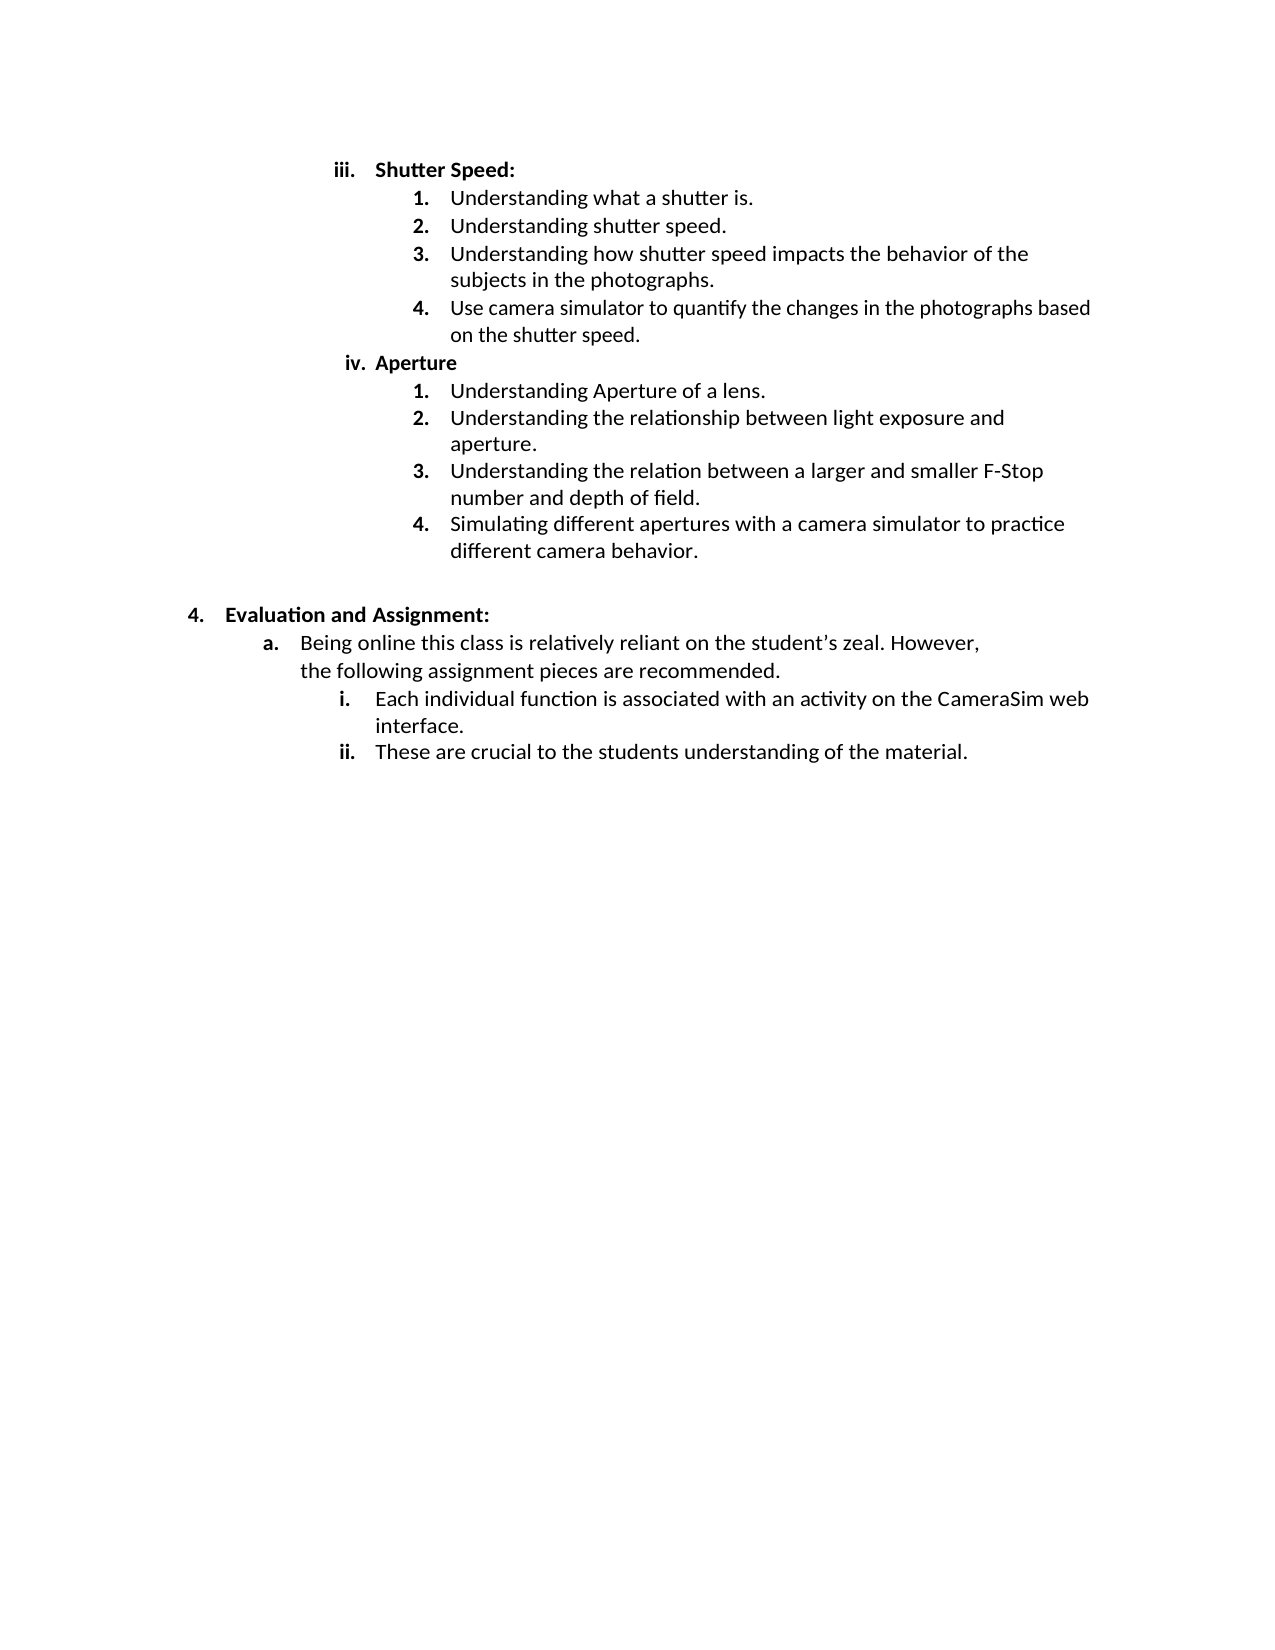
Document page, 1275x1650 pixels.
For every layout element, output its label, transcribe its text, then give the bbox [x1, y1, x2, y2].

list Understanding Aperture of a lens. [413, 377, 1098, 404]
list Being online this class is relatively reliant on the student’s zeal. However, the following assignment pieces are recommended. [263, 629, 1010, 684]
list Understanding how shutter speed impacts the behavior of the subjects in the photographs. [413, 240, 1098, 293]
list Understanding what a shutter is. [413, 184, 1098, 211]
list Each individual function is associated with an activity on the CameraSim web interface. [339, 685, 1098, 738]
list Simulating different apertures with a camera simulator to practice different camera behavior. [413, 511, 1098, 564]
subtitle Shutter Speed: [333, 156, 1098, 183]
list Understanding shutter speed. [413, 212, 1098, 239]
list Use camera simulator to quantify the changes in the photographs based on the shutter speed. [413, 294, 1098, 348]
list Understanding the relation between a larger and smaller F-Stop number and depth of field. [413, 457, 1098, 511]
list Understanding the relationship between light exposure and aperture. [413, 404, 1098, 457]
list Aperture [345, 349, 1052, 376]
list These are crucial to the students understanding of the material. [339, 738, 1098, 765]
subtitle Evaluation and Assignment: [188, 602, 1098, 628]
